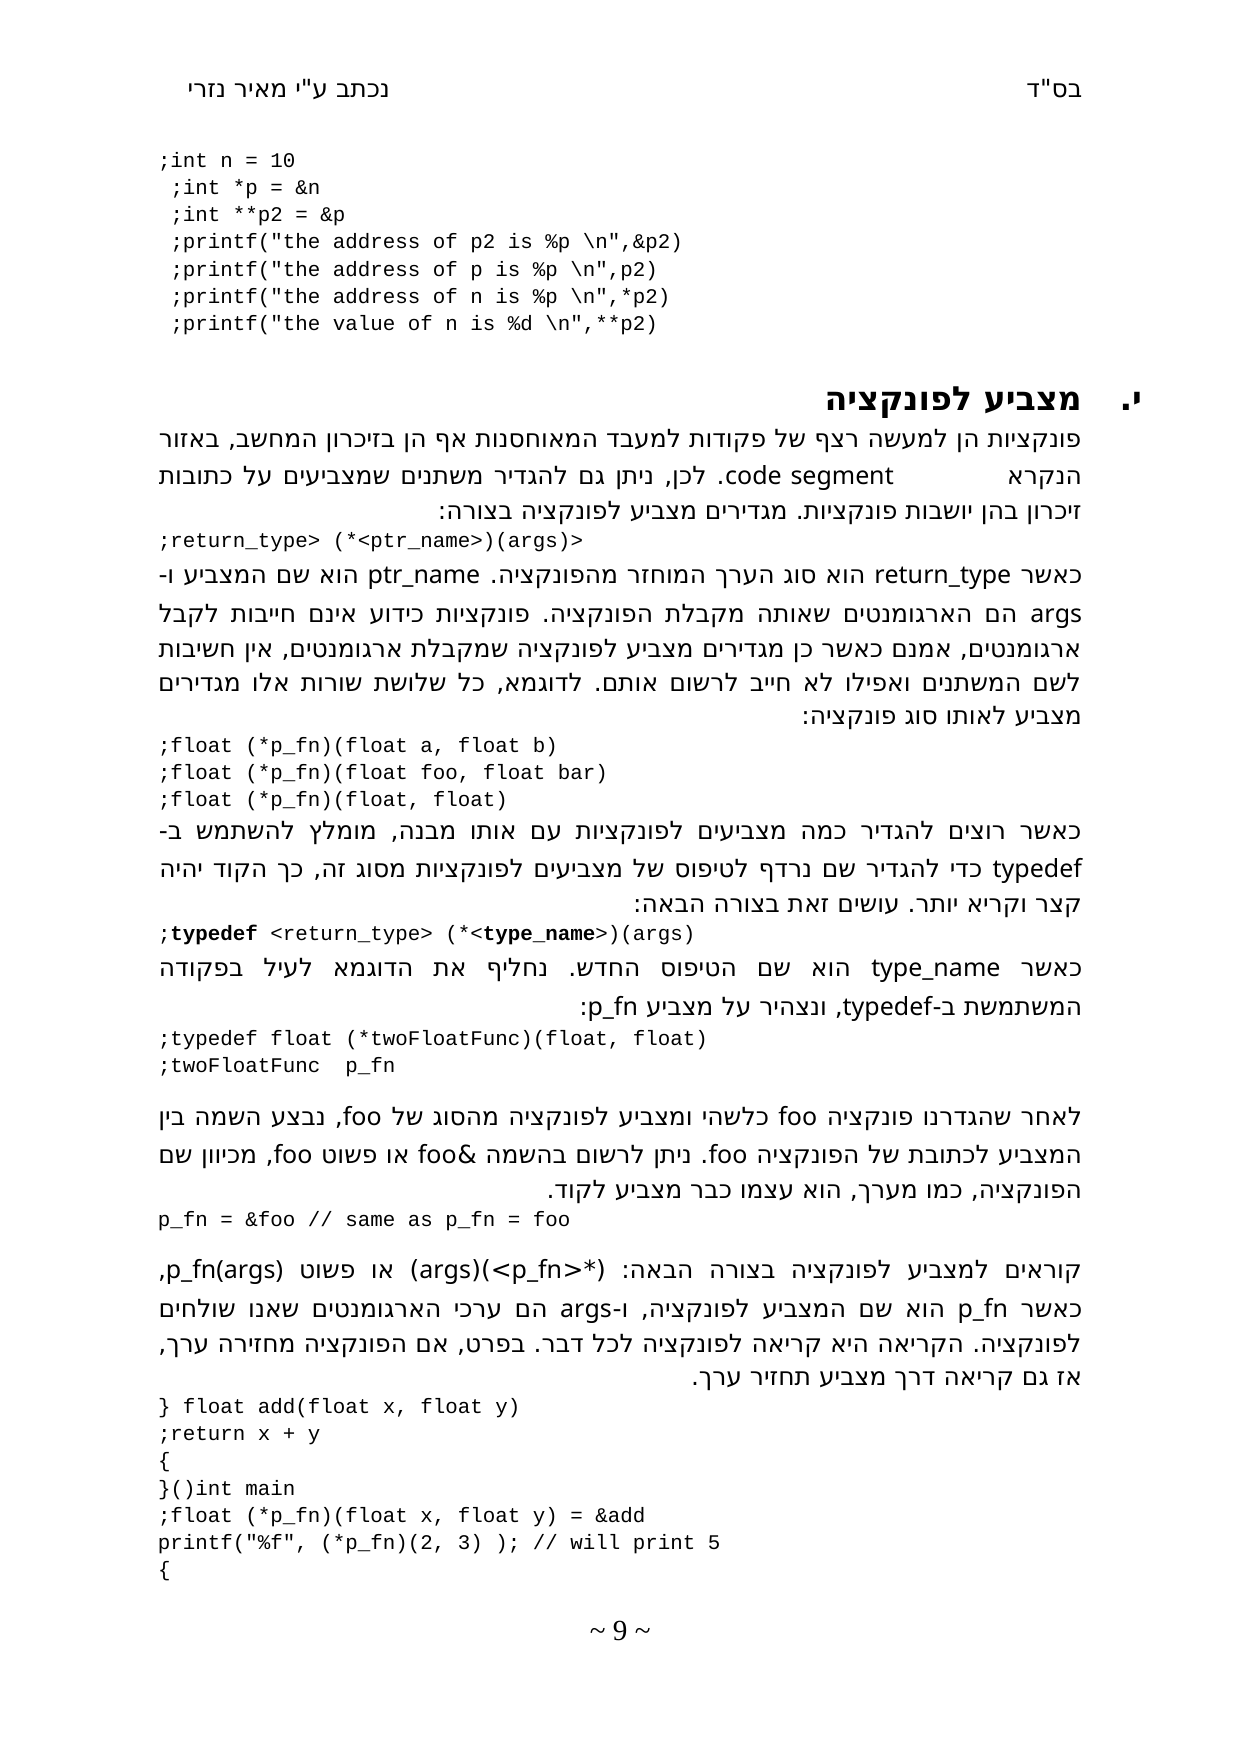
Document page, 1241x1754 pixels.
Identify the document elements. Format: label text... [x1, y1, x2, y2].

subtitle מצביע לפונקציה [158, 379, 1119, 418]
text לאחר שהגדרנו פונקציה foo כלשהי ומצביע לפונקציה מהסוג של foo, נבצע השמה בין המצביע לכתובת של הפונקציה foo. ניתן לרשום בהשמה &foo או פשוט foo, מכיוון שם הפונקציה, כמו מערך, הוא עצמו כבר מצביע לקוד. [158, 1098, 1082, 1204]
text int main(){ [158, 1478, 1082, 1501]
text typedef float (*twoFloatFunc)(float, float); [158, 1028, 1082, 1051]
text כאשר רוצים להגדיר כמה מצביעים לפונקציות עם אותו מבנה, מומלץ להשתמש ב-typedef כדי להגדיר שם נרדף לטיפוס של מצביעים לפונקציות מסוג זה, כך הקוד יהיה קצר וקריא יותר. עושים זאת בצורה הבאה: [158, 817, 1082, 918]
text float (*p_fn)(float a, float b); [158, 735, 1082, 759]
text } [158, 1559, 1082, 1583]
text int n = 10; int *p = &n; int **p2 = &p; printf("the address of p2 is %p \n",&p2); printf("the address of p is %p \n",p2); printf("the address of n is %p \n",*p2); printf("the value of n is %d \n",**p2); [158, 150, 1082, 337]
text float (*p_fn)(float x, float y) = &add; [158, 1505, 1082, 1528]
text כאשר type_name הוא שם הטיפוס החדש. נחליף את הדוגמא לעיל בפקודה המשתמשת ב-typedef, ונצהיר על מצביע p_fn: [158, 950, 1082, 1022]
text float add(float x, float y) { [158, 1396, 1082, 1420]
text כאשר return_type הוא סוג הערך המוחזר מהפונקציה. ptr_name הוא שם המצביע ו-args הם הארגומנטים שאותה מקבלת הפונקציה. פונקציות כידוע אינם חייבות לקבל ארגומנטים, אמנם כאשר כן מגדירים מצביע לפונקציה שמקבלת ארגומנטים, אין חשיבות לשם המשתנים ואפילו לא חייב לרשום אותם. לדוגמא, כל שלושת שורות אלו מגדירים מצביע לאותו סוג פונקציה: [158, 557, 1082, 731]
text typedef <return_type> (*<type_name>)(args); [158, 923, 1082, 946]
text printf("%f", (*p_fn)(2, 3) ); // will print 5 [158, 1532, 1082, 1556]
text twoFloatFunc p_fn; [158, 1055, 1082, 1078]
text } [158, 1450, 1082, 1474]
text return x + y; [158, 1423, 1082, 1447]
text <return_type> (*<ptr_name>)(args); [158, 529, 1082, 553]
text קוראים למצביע לפונקציה בצורה הבאה: (*<p_fn>)(args) או פשוט p_fn(args), כאשר p_fn הוא שם המצביע לפונקציה, ו-args הם ערכי הארגומנטים שאנו שולחים לפונקציה. הקריאה היא קריאה לפונקציה לכל דבר. בפרט, אם הפונקציה מחזירה ערך, אז גם קריאה דרך מצביע תחזיר ערך. [158, 1252, 1082, 1392]
text float (*p_fn)(float foo, float bar); [158, 762, 1082, 786]
text float (*p_fn)(float, float); [158, 789, 1082, 813]
text p_fn = &foo // same as p_fn = foo [158, 1209, 1082, 1232]
text פונקציות הן למעשה רצף של פקודות למעבד המאוחסנות אף הן בזיכרון המחשב, באזור הנקרא code segment. לכן, ניתן גם להגדיר משתנים שמצביעים על כתובות זיכרון בהן יושבות פונקציות. מגדירים מצביע לפונקציה בצורה: [158, 424, 1082, 525]
